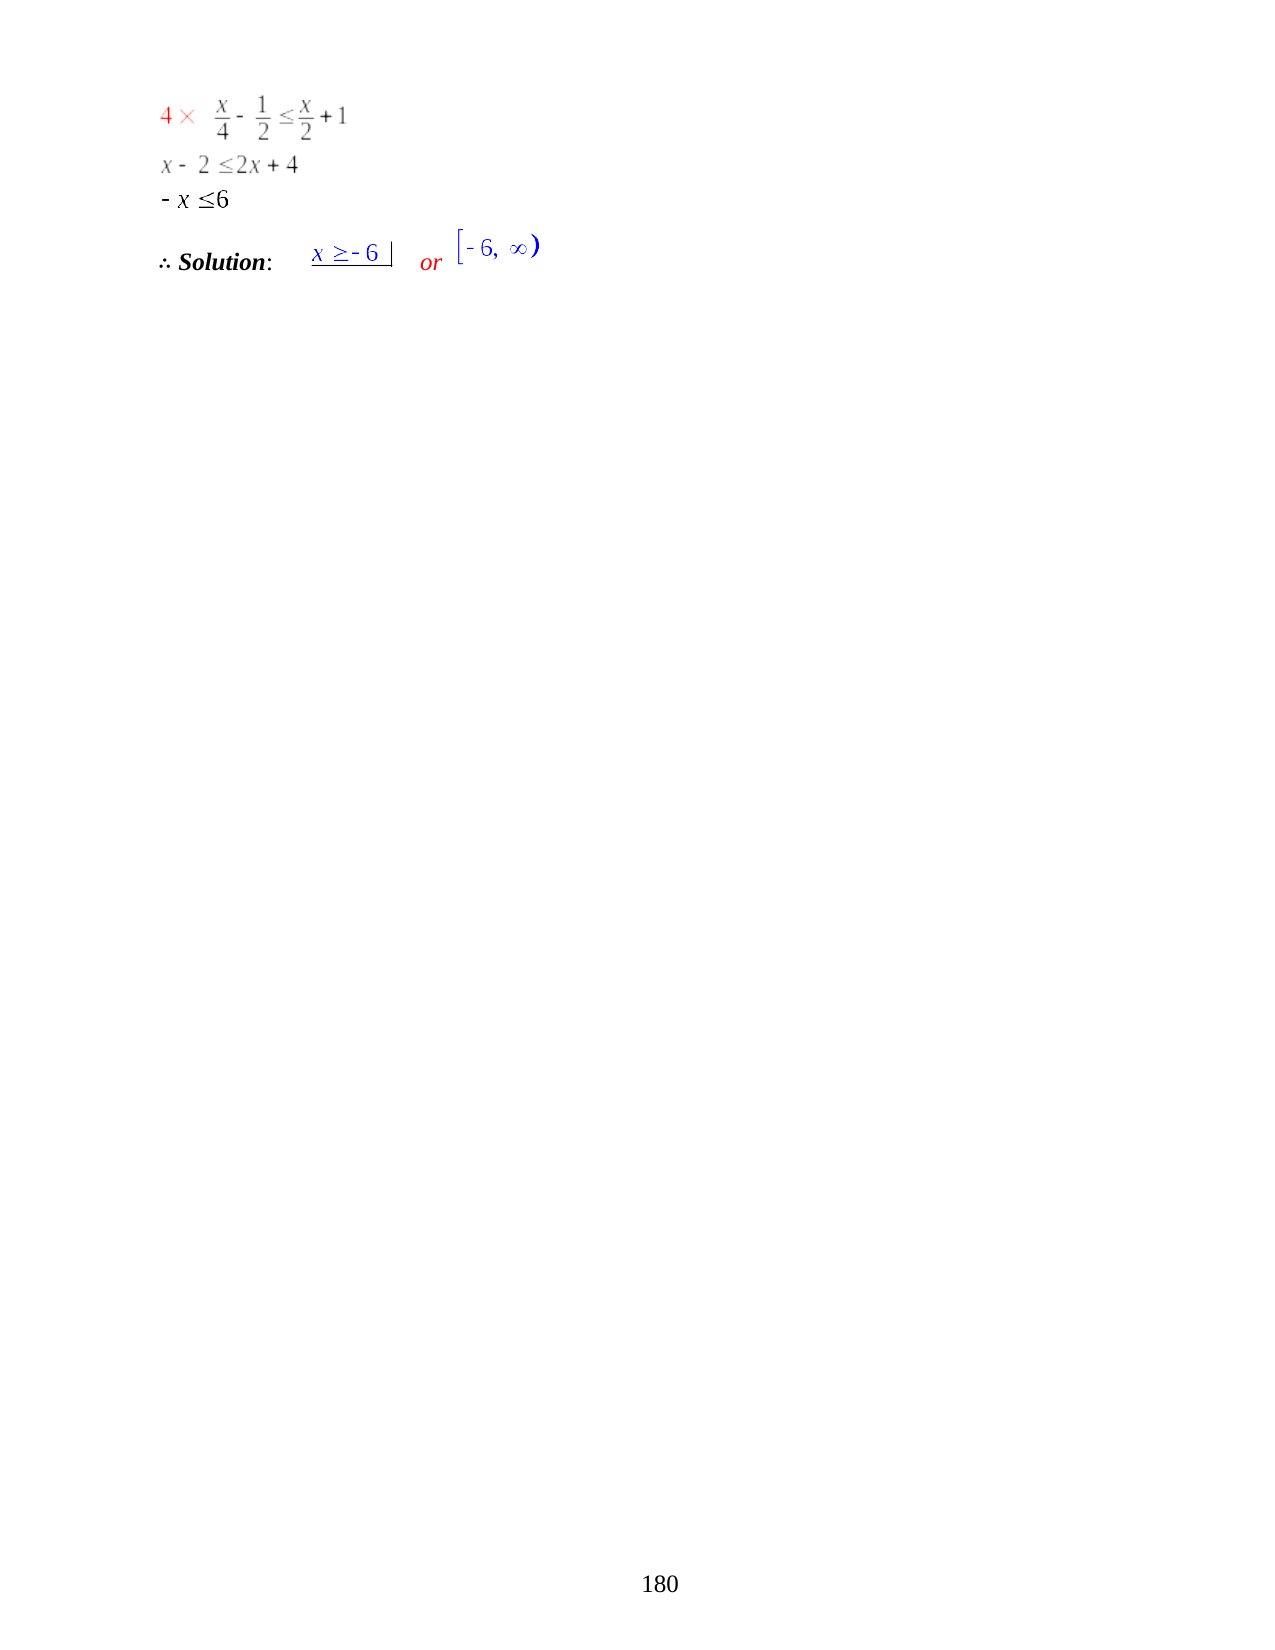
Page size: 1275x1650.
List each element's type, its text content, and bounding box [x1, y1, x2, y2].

text ∴ Solution: or [157, 228, 1200, 275]
